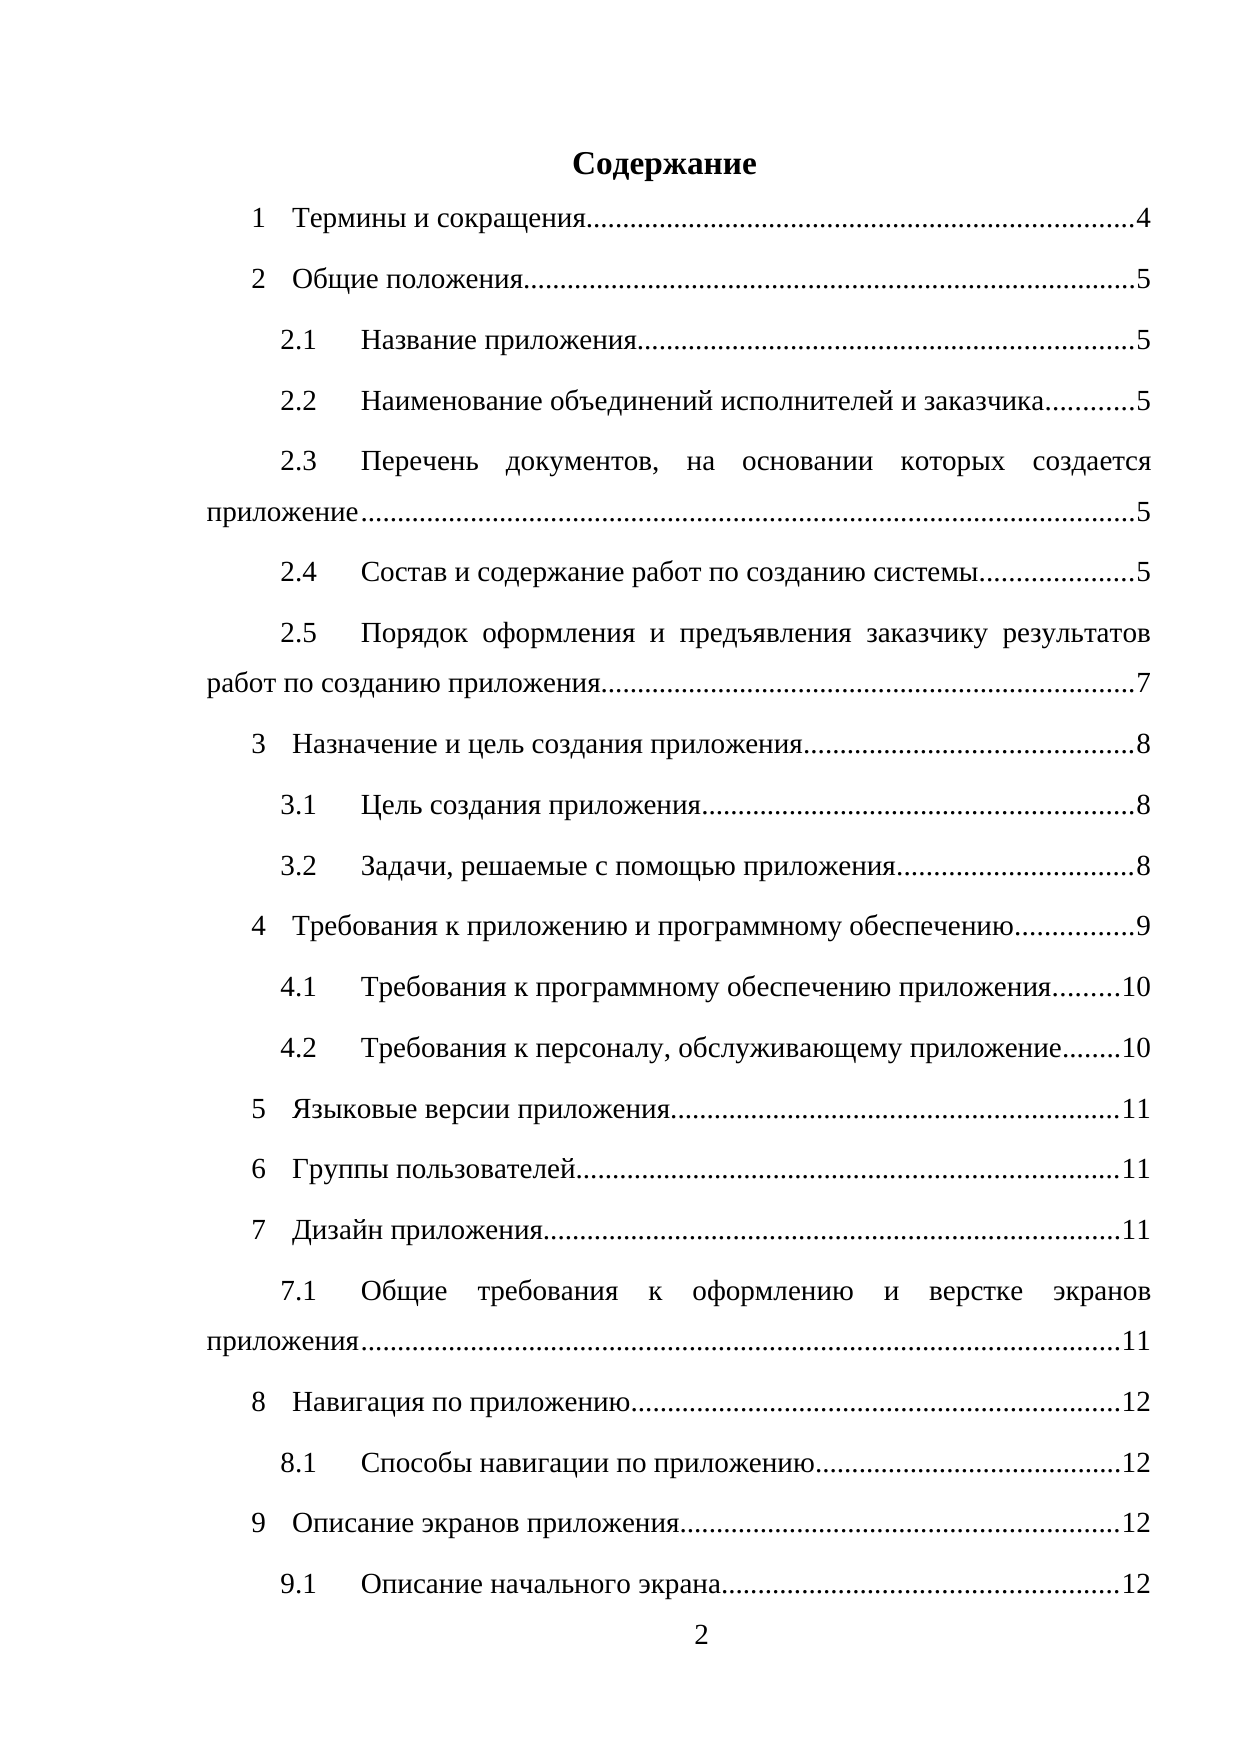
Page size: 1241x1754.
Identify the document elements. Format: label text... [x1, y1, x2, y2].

text Содержание [177, 143, 1152, 181]
